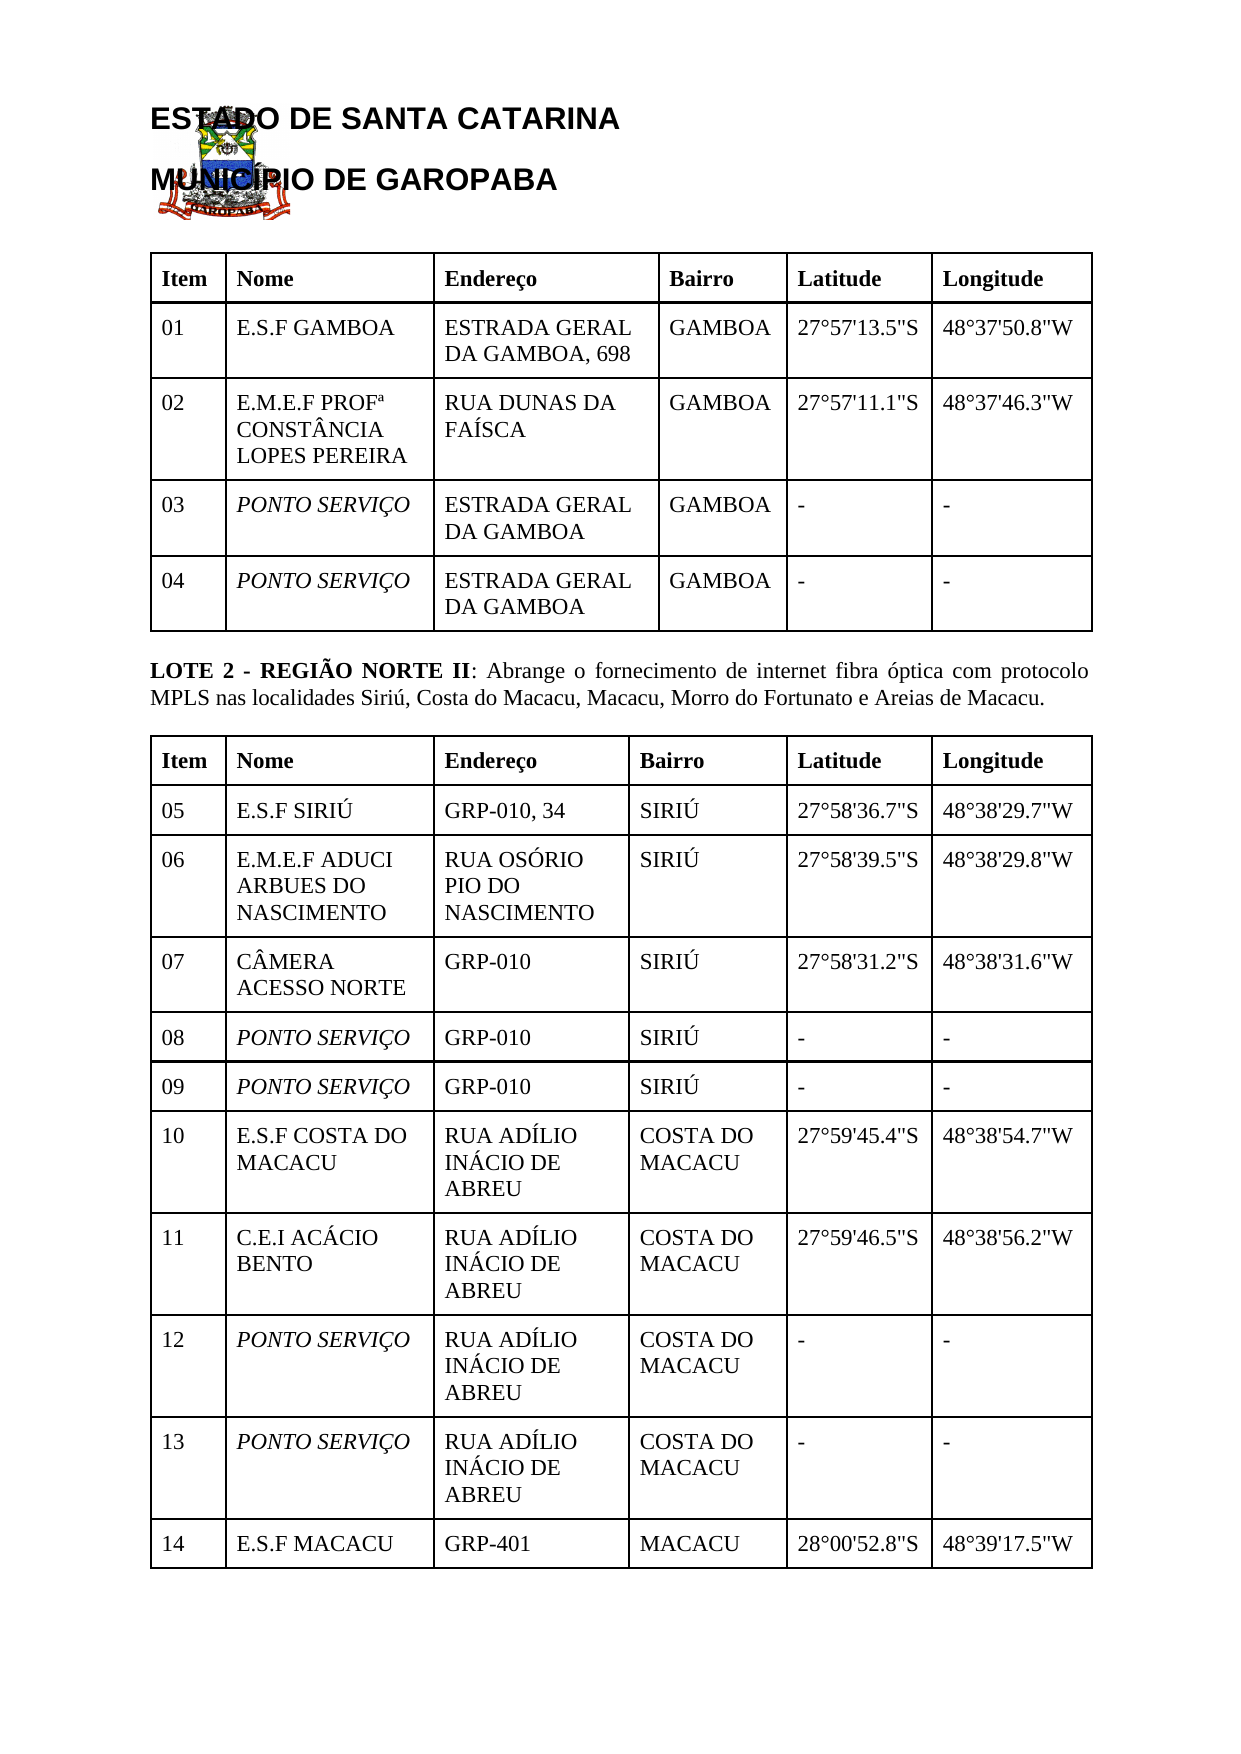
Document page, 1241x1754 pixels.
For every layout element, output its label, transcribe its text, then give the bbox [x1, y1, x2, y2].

table_header Longitude [933, 737, 1091, 784]
table_cell - [933, 1013, 1091, 1060]
table_cell 28°00'52.8"S [788, 1520, 931, 1567]
table_cell RUA OSÓRIO PIO DO NASCIMENTO [435, 836, 628, 936]
table_cell 27°58'31.2"S [788, 938, 931, 1011]
table_cell - [788, 557, 931, 630]
table_cell - [933, 1418, 1091, 1518]
table_cell 13 [152, 1418, 225, 1518]
table_cell 01 [152, 304, 225, 377]
table_cell PONTO SERVIÇO [227, 481, 433, 554]
table_cell 27°57'13.5"S [788, 304, 931, 377]
table_cell PONTO SERVIÇO [227, 1063, 433, 1110]
text LOTE 2 - REGIÃO NORTE II: Abrange o fornecimento de internet fibra óptica com protocolo MPLS nas localidades Siriú, Costa do Macacu, Macacu, Morro do Fortunato e Areias de Macacu. [150, 657, 1090, 710]
table_header Latitude [788, 737, 931, 784]
table_cell - [788, 1063, 931, 1110]
table_cell SIRIÚ [630, 938, 786, 1011]
table_cell 04 [152, 557, 225, 630]
table_cell COSTA DO MACACU [630, 1214, 786, 1314]
table_cell 27°58'39.5"S [788, 836, 931, 936]
table_cell RUA ADÍLIO INÁCIO DE ABREU [435, 1418, 628, 1518]
table_cell SIRIÚ [630, 836, 786, 936]
table_cell 27°58'36.7"S [788, 786, 931, 833]
table_cell E.S.F COSTA DO MACACU [227, 1112, 433, 1212]
table_cell - [933, 1316, 1091, 1416]
table_cell GAMBOA [660, 557, 786, 630]
table_cell ESTRADA GERAL DA GAMBOA [435, 557, 658, 630]
table_cell MACACU [630, 1520, 786, 1567]
table_cell - [788, 481, 931, 554]
table_cell 08 [152, 1013, 225, 1060]
table_cell GRP-010 [435, 1063, 628, 1110]
table_cell GRP-010 [435, 938, 628, 1011]
table_cell 48°38'31.6"W [933, 938, 1091, 1011]
table_cell 48°39'17.5"W [933, 1520, 1091, 1567]
table_cell RUA ADÍLIO INÁCIO DE ABREU [435, 1316, 628, 1416]
table_cell - [788, 1418, 931, 1518]
table_cell RUA DUNAS DA FAÍSCA [435, 379, 658, 479]
table_cell 27°59'46.5"S [788, 1214, 931, 1314]
table_cell GRP-010 [435, 1013, 628, 1060]
table_cell PONTO SERVIÇO [227, 1418, 433, 1518]
table_cell GAMBOA [660, 304, 786, 377]
table_cell SIRIÚ [630, 1063, 786, 1110]
table_header Item [152, 737, 225, 784]
table_header Bairro [660, 254, 786, 301]
table_header Nome [227, 254, 433, 301]
table_cell PONTO SERVIÇO [227, 1013, 433, 1060]
table_cell - [788, 1316, 931, 1416]
table_cell 10 [152, 1112, 225, 1212]
table_cell COSTA DO MACACU [630, 1316, 786, 1416]
table_cell 02 [152, 379, 225, 479]
table_cell ESTRADA GERAL DA GAMBOA, 698 [435, 304, 658, 377]
table_header Latitude [788, 254, 931, 301]
table_cell 27°57'11.1"S [788, 379, 931, 479]
table_header Longitude [933, 254, 1091, 301]
table_cell ESTRADA GERAL DA GAMBOA [435, 481, 658, 554]
table_cell GAMBOA [660, 379, 786, 479]
table_cell SIRIÚ [630, 786, 786, 833]
table_cell - [933, 557, 1091, 630]
picture [153, 103, 290, 220]
table_header Endereço [435, 737, 628, 784]
table_header Item [152, 254, 225, 301]
table_cell - [933, 1063, 1091, 1110]
table_cell - [788, 1013, 931, 1060]
table_cell 48°38'54.7"W [933, 1112, 1091, 1212]
table_cell GRP-010, 34 [435, 786, 628, 833]
table_cell C.E.I ACÁCIO BENTO [227, 1214, 433, 1314]
table_cell 48°37'50.8"W [933, 304, 1091, 377]
table_cell - [933, 481, 1091, 554]
table_cell 03 [152, 481, 225, 554]
table_cell COSTA DO MACACU [630, 1112, 786, 1212]
table_cell E.S.F GAMBOA [227, 304, 433, 377]
table_cell 12 [152, 1316, 225, 1416]
table_cell 06 [152, 836, 225, 936]
table_cell SIRIÚ [630, 1013, 786, 1060]
table_cell CÂMERA ACESSO NORTE [227, 938, 433, 1011]
table_cell GAMBOA [660, 481, 786, 554]
table_cell PONTO SERVIÇO [227, 557, 433, 630]
table_cell 48°38'56.2"W [933, 1214, 1091, 1314]
table_cell 48°38'29.7"W [933, 786, 1091, 833]
table_header Bairro [630, 737, 786, 784]
table_cell E.M.E.F PROFª CONSTÂNCIA LOPES PEREIRA [227, 379, 433, 479]
table_cell E.S.F SIRIÚ [227, 786, 433, 833]
table_cell COSTA DO MACACU [630, 1418, 786, 1518]
table_header Nome [227, 737, 433, 784]
table_cell 48°37'46.3"W [933, 379, 1091, 479]
table_cell E.S.F MACACU [227, 1520, 433, 1567]
table_cell 09 [152, 1063, 225, 1110]
table_cell 07 [152, 938, 225, 1011]
table_cell RUA ADÍLIO INÁCIO DE ABREU [435, 1112, 628, 1212]
table_cell E.M.E.F ADUCI ARBUES DO NASCIMENTO [227, 836, 433, 936]
table_cell RUA ADÍLIO INÁCIO DE ABREU [435, 1214, 628, 1314]
table_cell PONTO SERVIÇO [227, 1316, 433, 1416]
table_cell 11 [152, 1214, 225, 1314]
table_cell 14 [152, 1520, 225, 1567]
table_header Endereço [435, 254, 658, 301]
table_cell 05 [152, 786, 225, 833]
table_cell 48°38'29.8"W [933, 836, 1091, 936]
table_cell 27°59'45.4"S [788, 1112, 931, 1212]
table_cell GRP-401 [435, 1520, 628, 1567]
